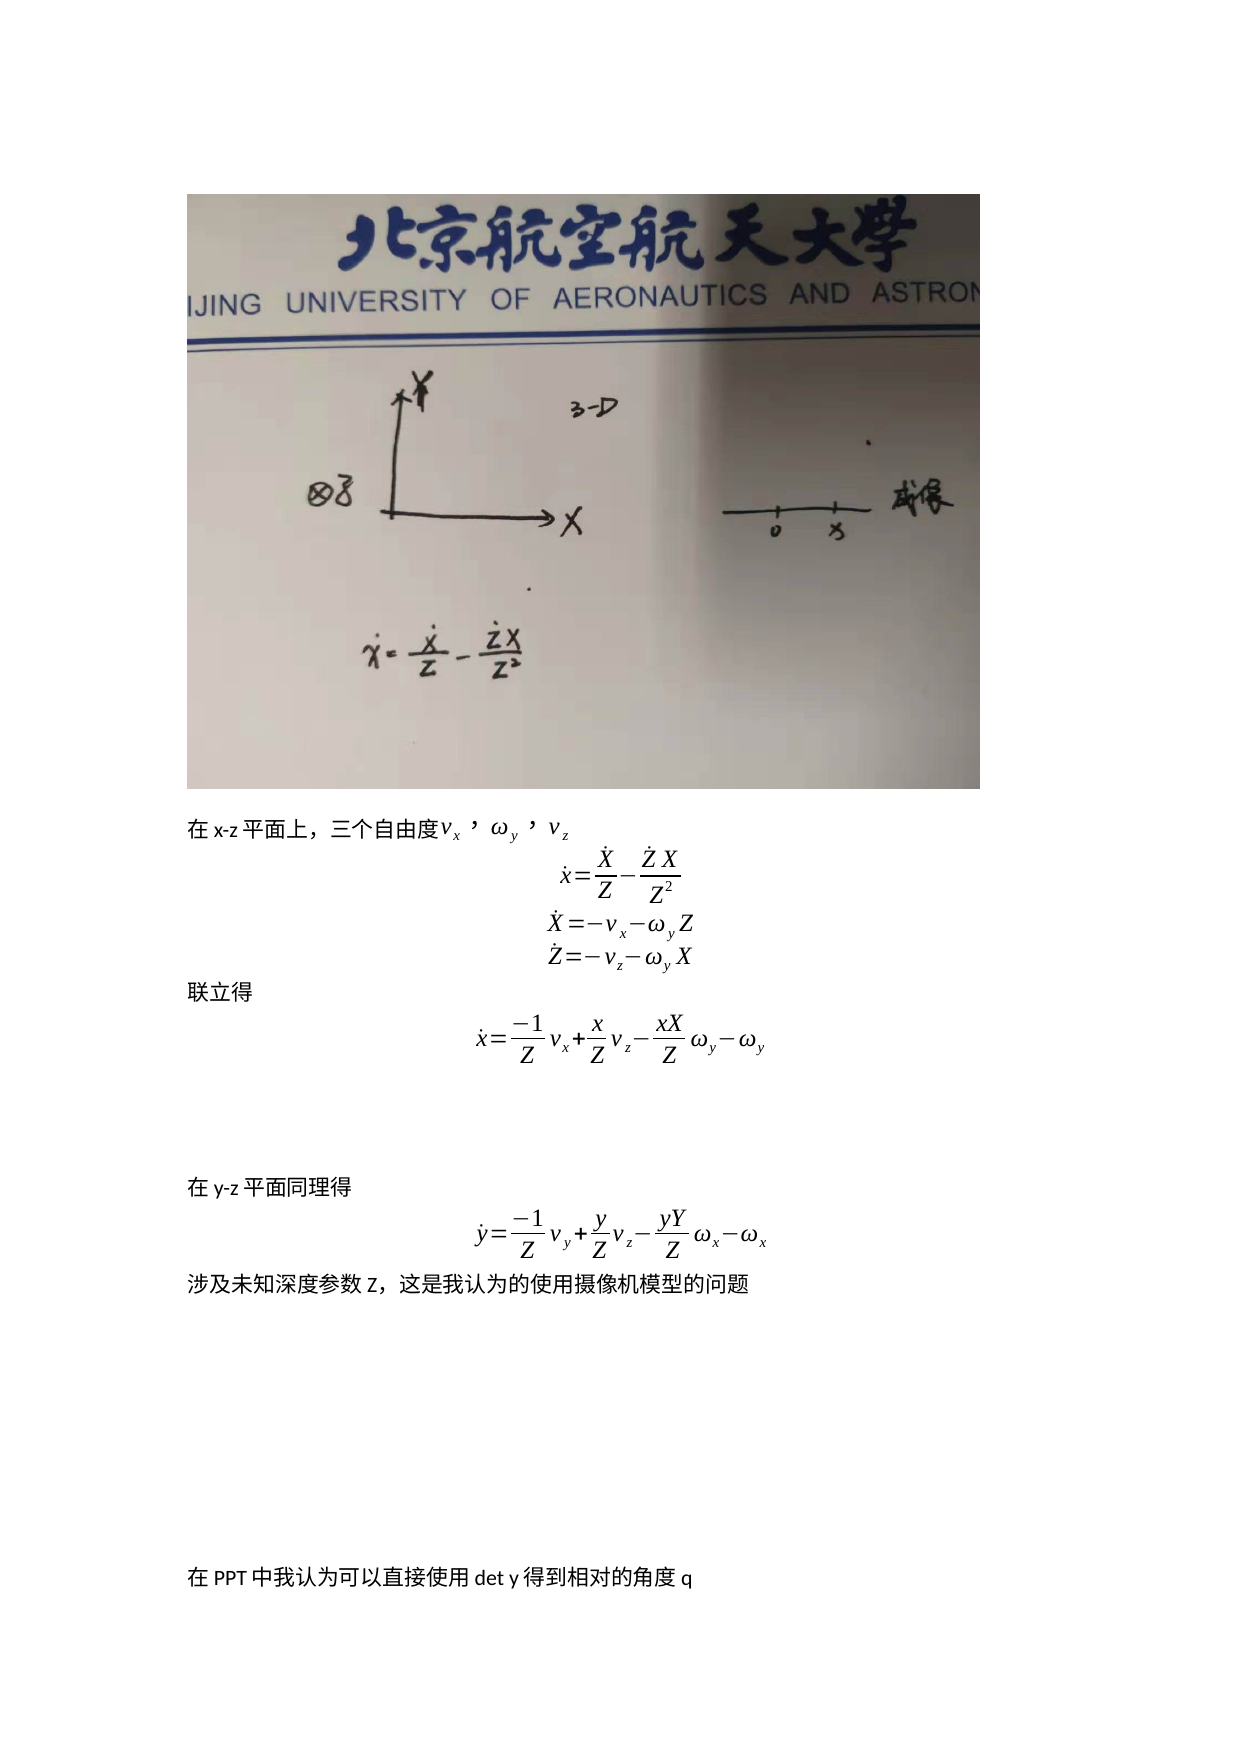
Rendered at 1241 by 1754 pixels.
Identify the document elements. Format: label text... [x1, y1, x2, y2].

text 联立得 [187, 974, 1053, 1007]
picture [187, 194, 980, 789]
text 在PPT中我认为可以直接使用det y得到相对的角度q [187, 1559, 1053, 1592]
text 在x-z平面上，三个自由度 [187, 812, 1053, 844]
text 涉及未知深度参数Z，这是我认为的使用摄像机模型的问题 [187, 1267, 1053, 1299]
text 在y-z平面同理得 [187, 1169, 1053, 1202]
